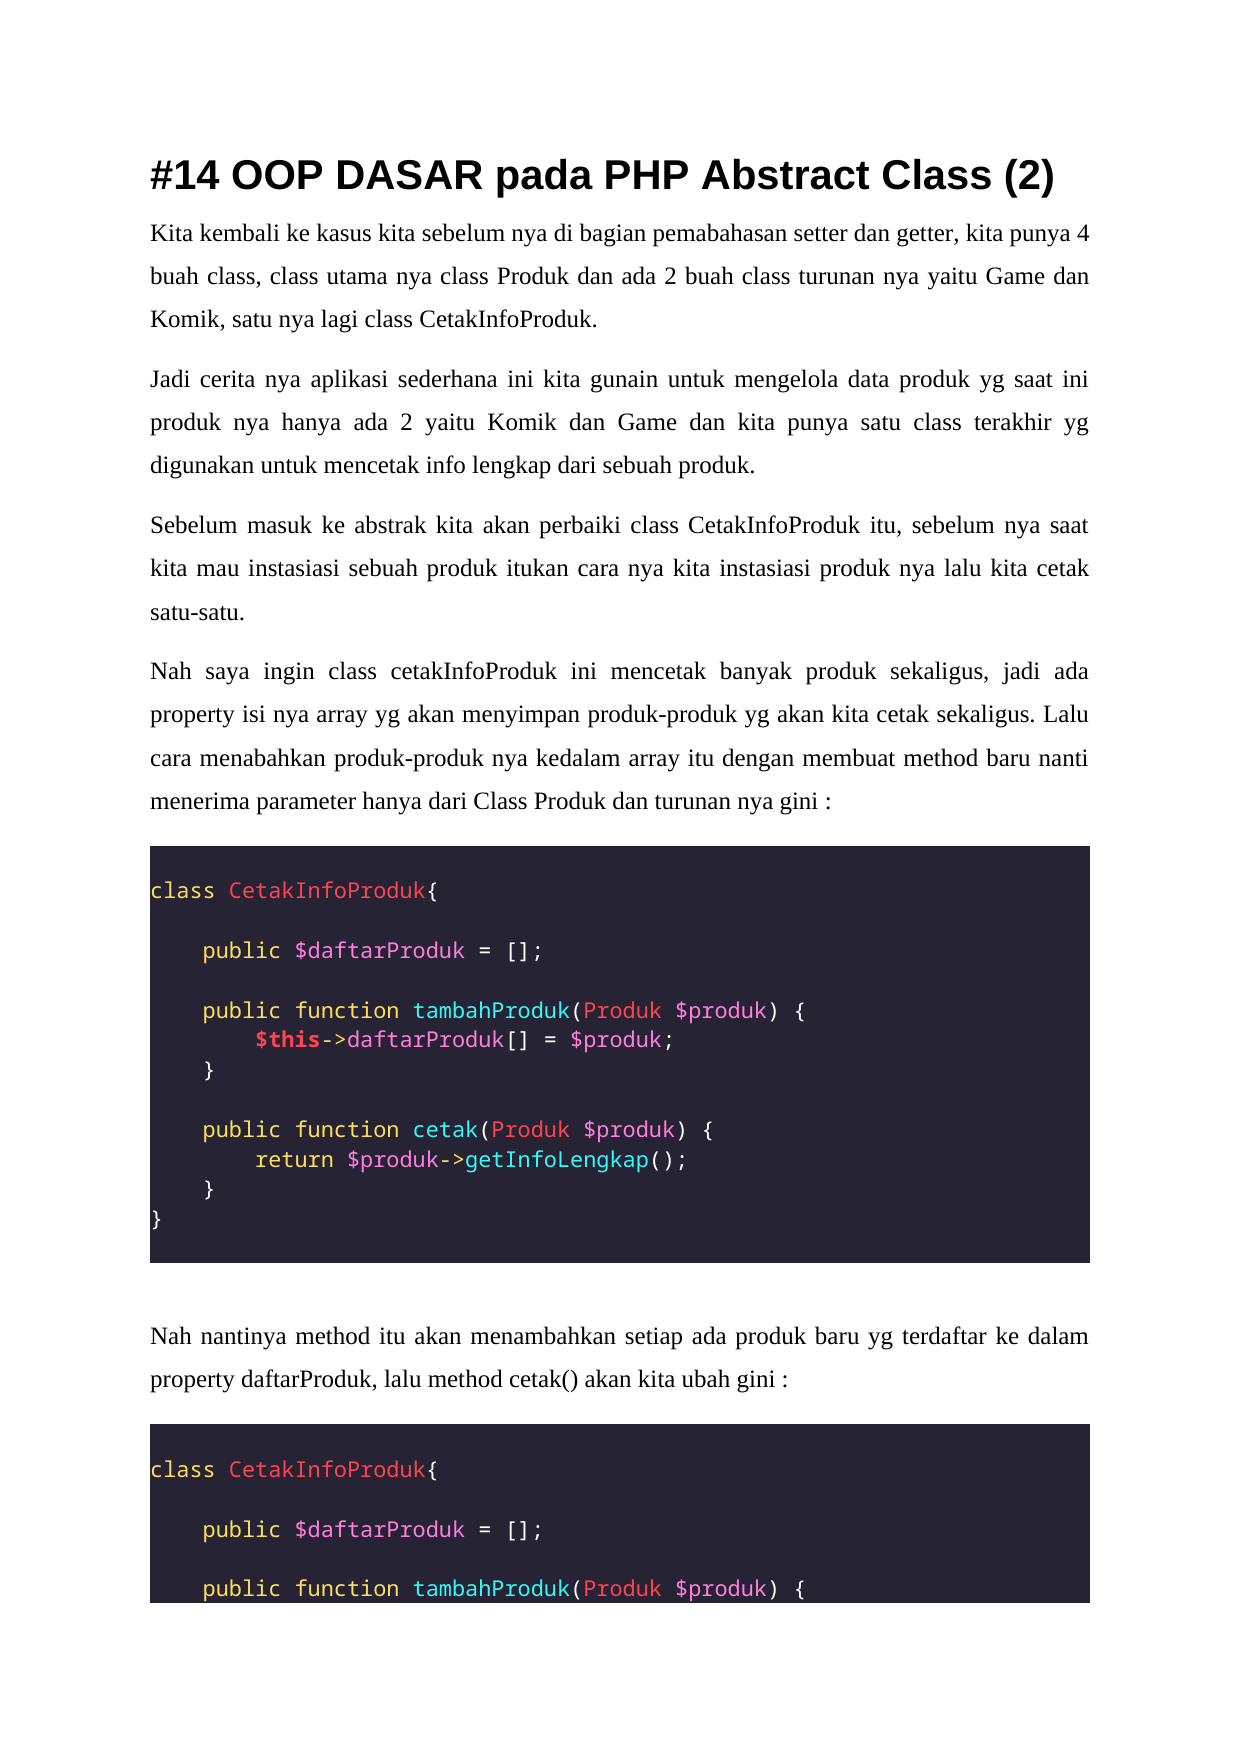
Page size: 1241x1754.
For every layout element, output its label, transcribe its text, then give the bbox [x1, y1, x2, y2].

text Jadi cerita nya aplikasi sederhana ini kita gunain untuk mengelola data produk yg saat ini produk nya hanya ada 2 yaitu Komik dan Game dan kita punya satu class terakhir yg digunakan untuk mencetak info lengkap dari sebuah produk. [150, 364, 1090, 479]
text public function tambahProduk(Produk $produk) { [150, 994, 1090, 1024]
text class CetakInfoProduk{ [150, 1454, 1090, 1484]
text } [150, 1173, 1090, 1203]
text public $daftarProduk = []; [150, 1514, 1090, 1543]
text Sebelum masuk ke abstrak kita akan perbaiki class CetakInfoProduk itu, sebelum nya saat kita mau instasiasi sebuah produk itukan cara nya kita instasiasi produk nya lalu kita cetak satu-satu. [150, 510, 1090, 625]
text public function cetak(Produk $produk) { [150, 1114, 1090, 1143]
text $this->daftarProduk[] = $produk; [150, 1024, 1090, 1054]
text Nah nantinya method itu akan menambahkan setiap ada produk baru yg terdaftar ke dalam property daftarProduk, lalu method cetak() akan kita ubah gini : [150, 1321, 1090, 1393]
text } [150, 1203, 1090, 1233]
text public $daftarProduk = []; [150, 935, 1090, 965]
text #14 OOP DASAR pada PHP Abstract Class (2) [150, 150, 1090, 198]
text Nah saya ingin class cetakInfoProduk ini mencetak banyak produk sekaligus, jadi ada property isi nya array yg akan menyimpan produk-produk yg akan kita cetak sekaligus. Lalu cara menabahkan produk-produk nya kedalam array itu dengan membuat method baru nanti menerima parameter hanya dari Class Produk dan turunan nya gini : [150, 656, 1090, 814]
text Kita kembali ke kasus kita sebelum nya di bagian pemabahasan setter dan getter, kita punya 4 buah class, class utama nya class Produk dan ada 2 buah class turunan nya yaitu Game dan Komik, satu nya lagi class CetakInfoProduk. [150, 218, 1090, 333]
text return $produk->getInfoLengkap(); [150, 1143, 1090, 1173]
text } [150, 1054, 1090, 1084]
text public function tambahProduk(Produk $produk) { [150, 1573, 1090, 1603]
text class CetakInfoProduk{ [150, 875, 1090, 905]
